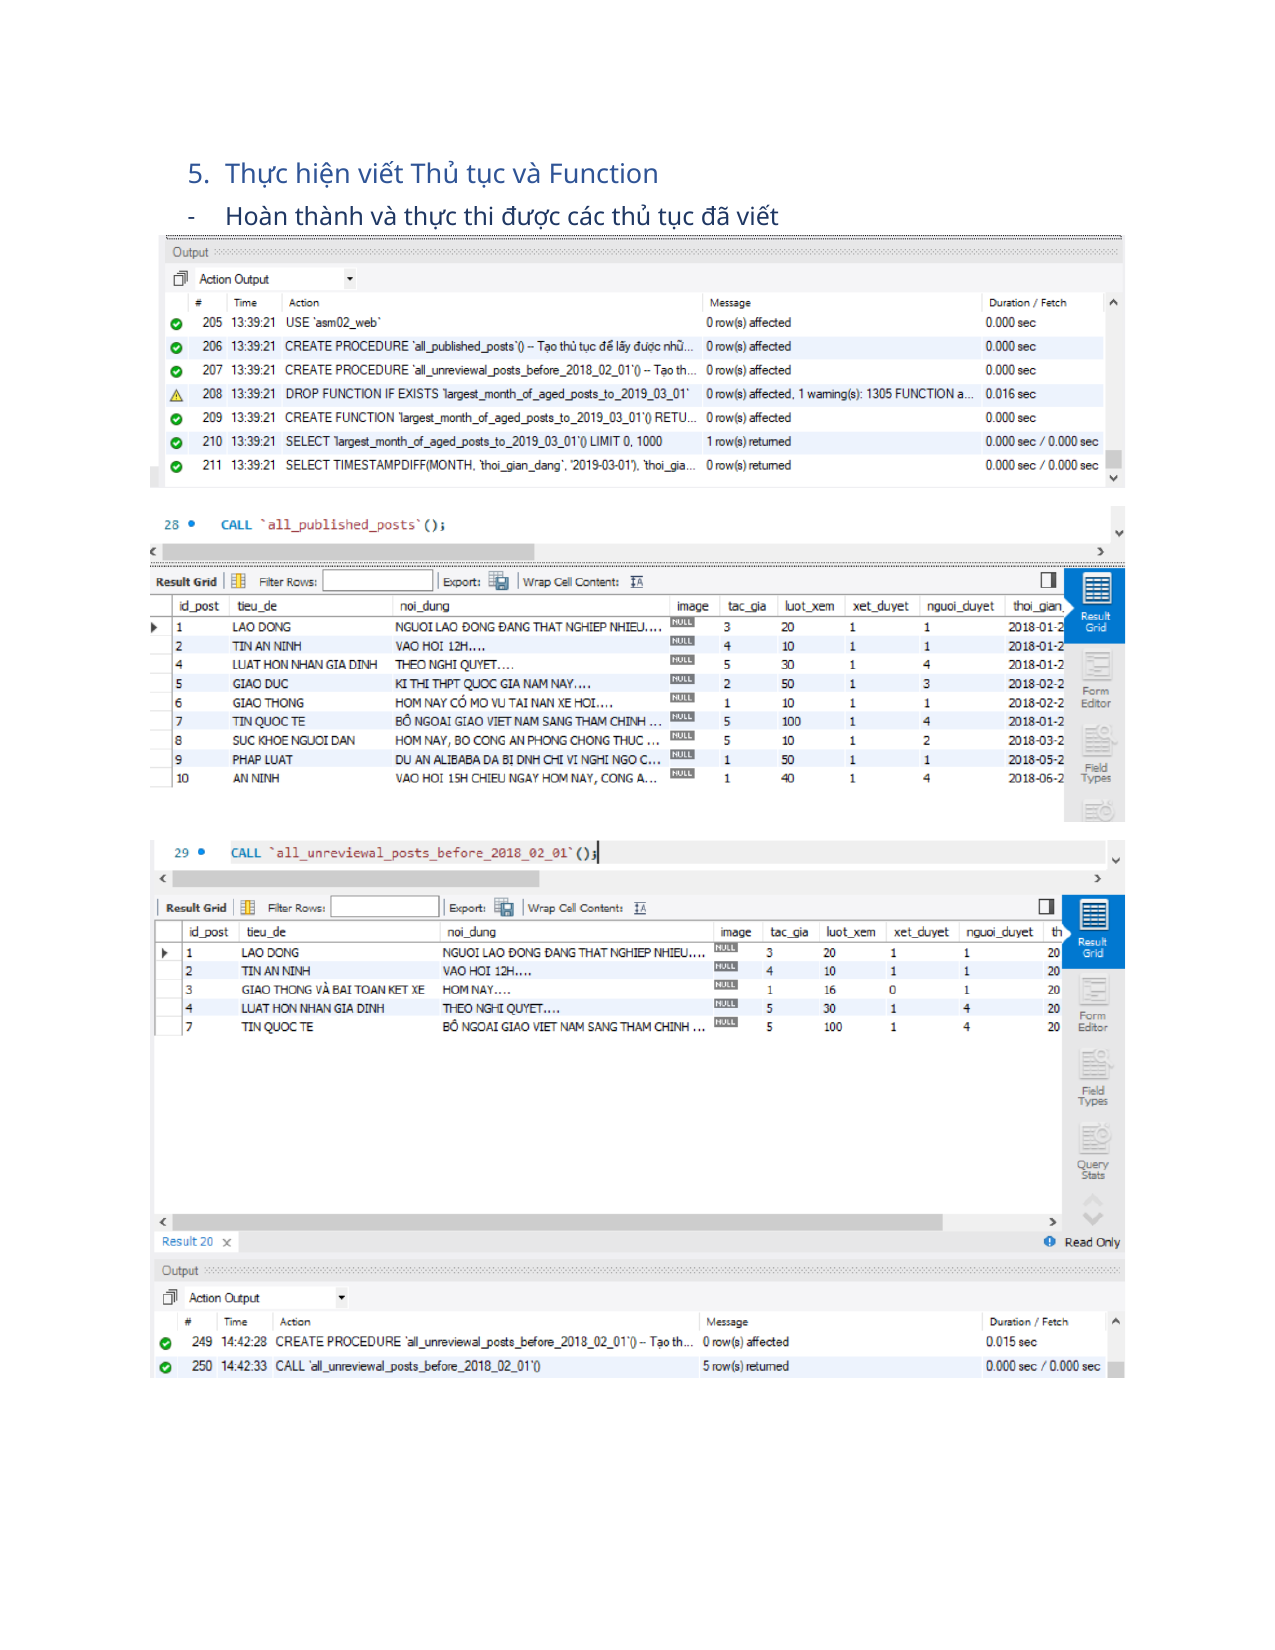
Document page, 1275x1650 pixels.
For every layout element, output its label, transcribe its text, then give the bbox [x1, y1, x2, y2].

picture [150, 506, 1125, 822]
picture [150, 235, 1125, 488]
picture [150, 840, 1125, 1378]
subtitle Thực hiện viết Thủ tục và Function [187, 154, 1125, 191]
subtitle Hoàn thành và thực thi được các thủ tục đã viết [187, 198, 1125, 232]
